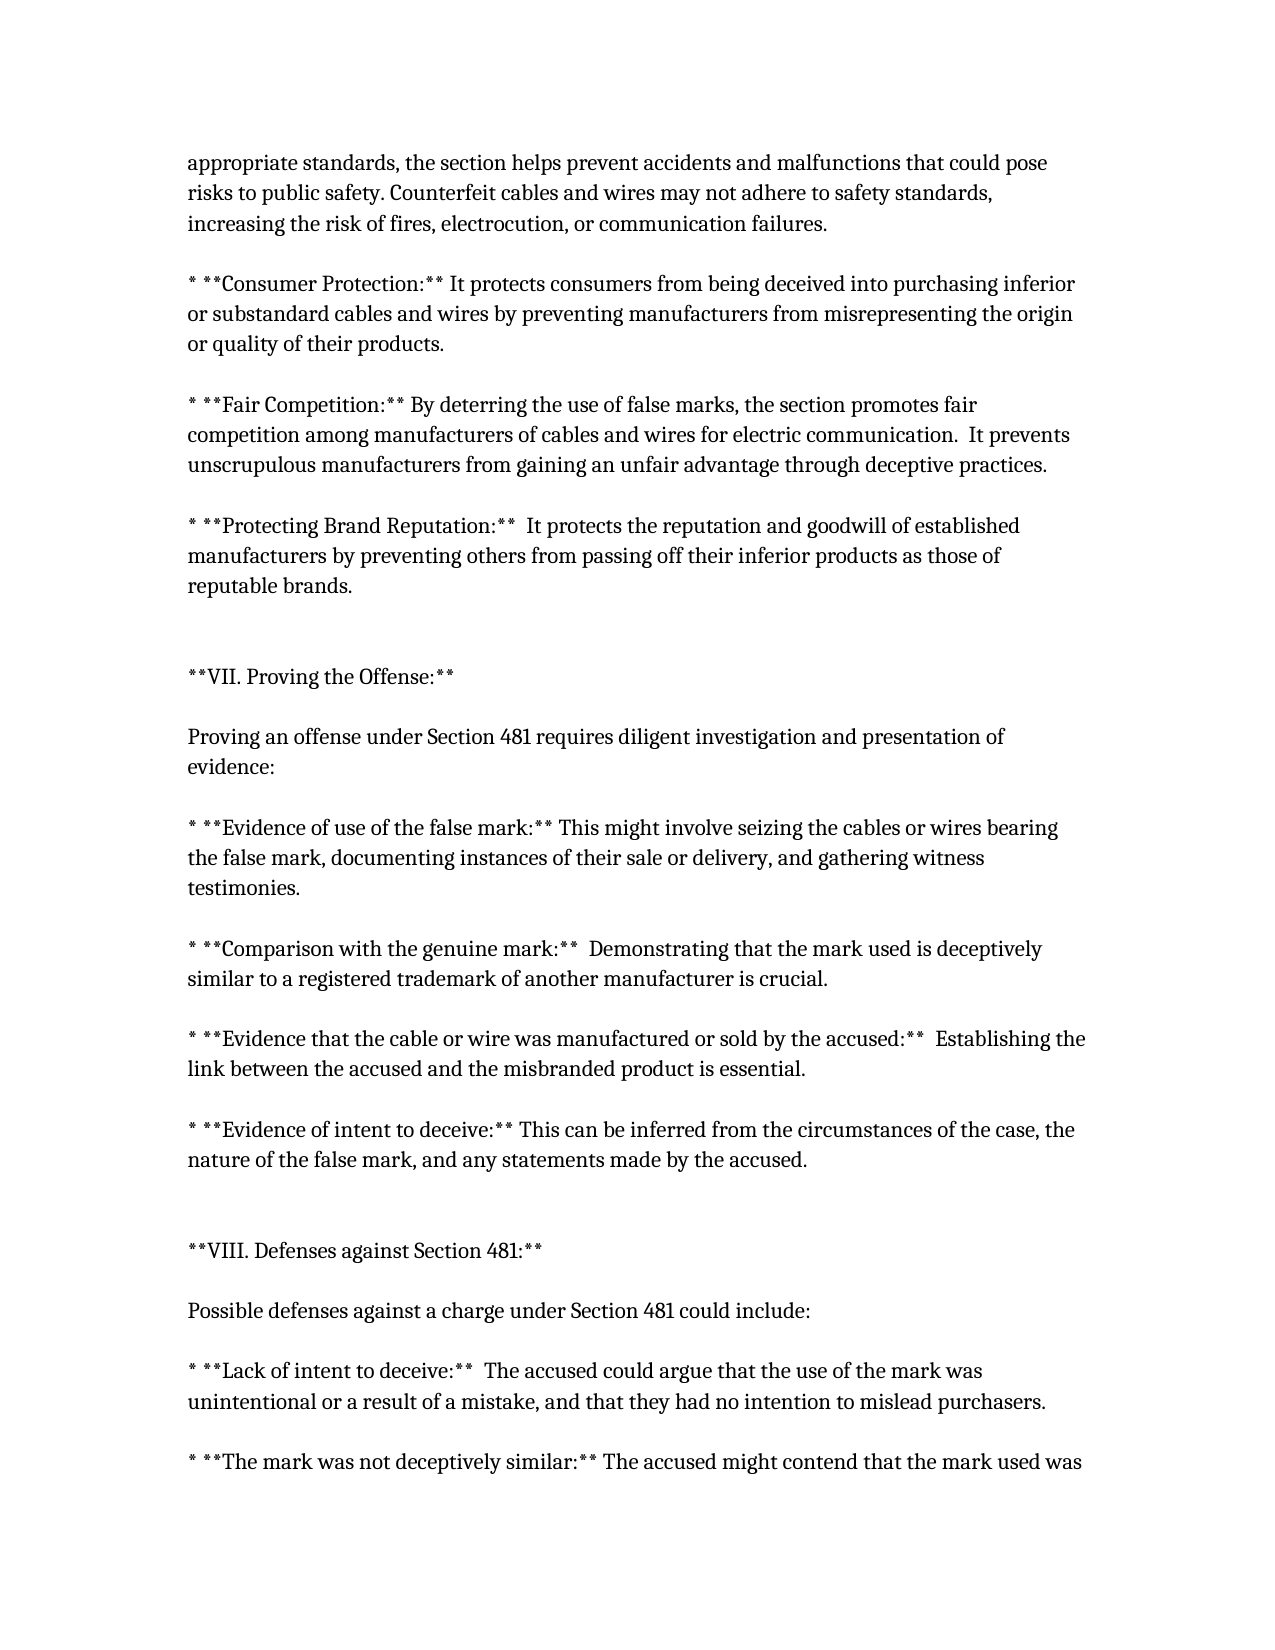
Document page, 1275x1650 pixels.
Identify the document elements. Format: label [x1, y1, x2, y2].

text [187, 150, 1087, 1475]
